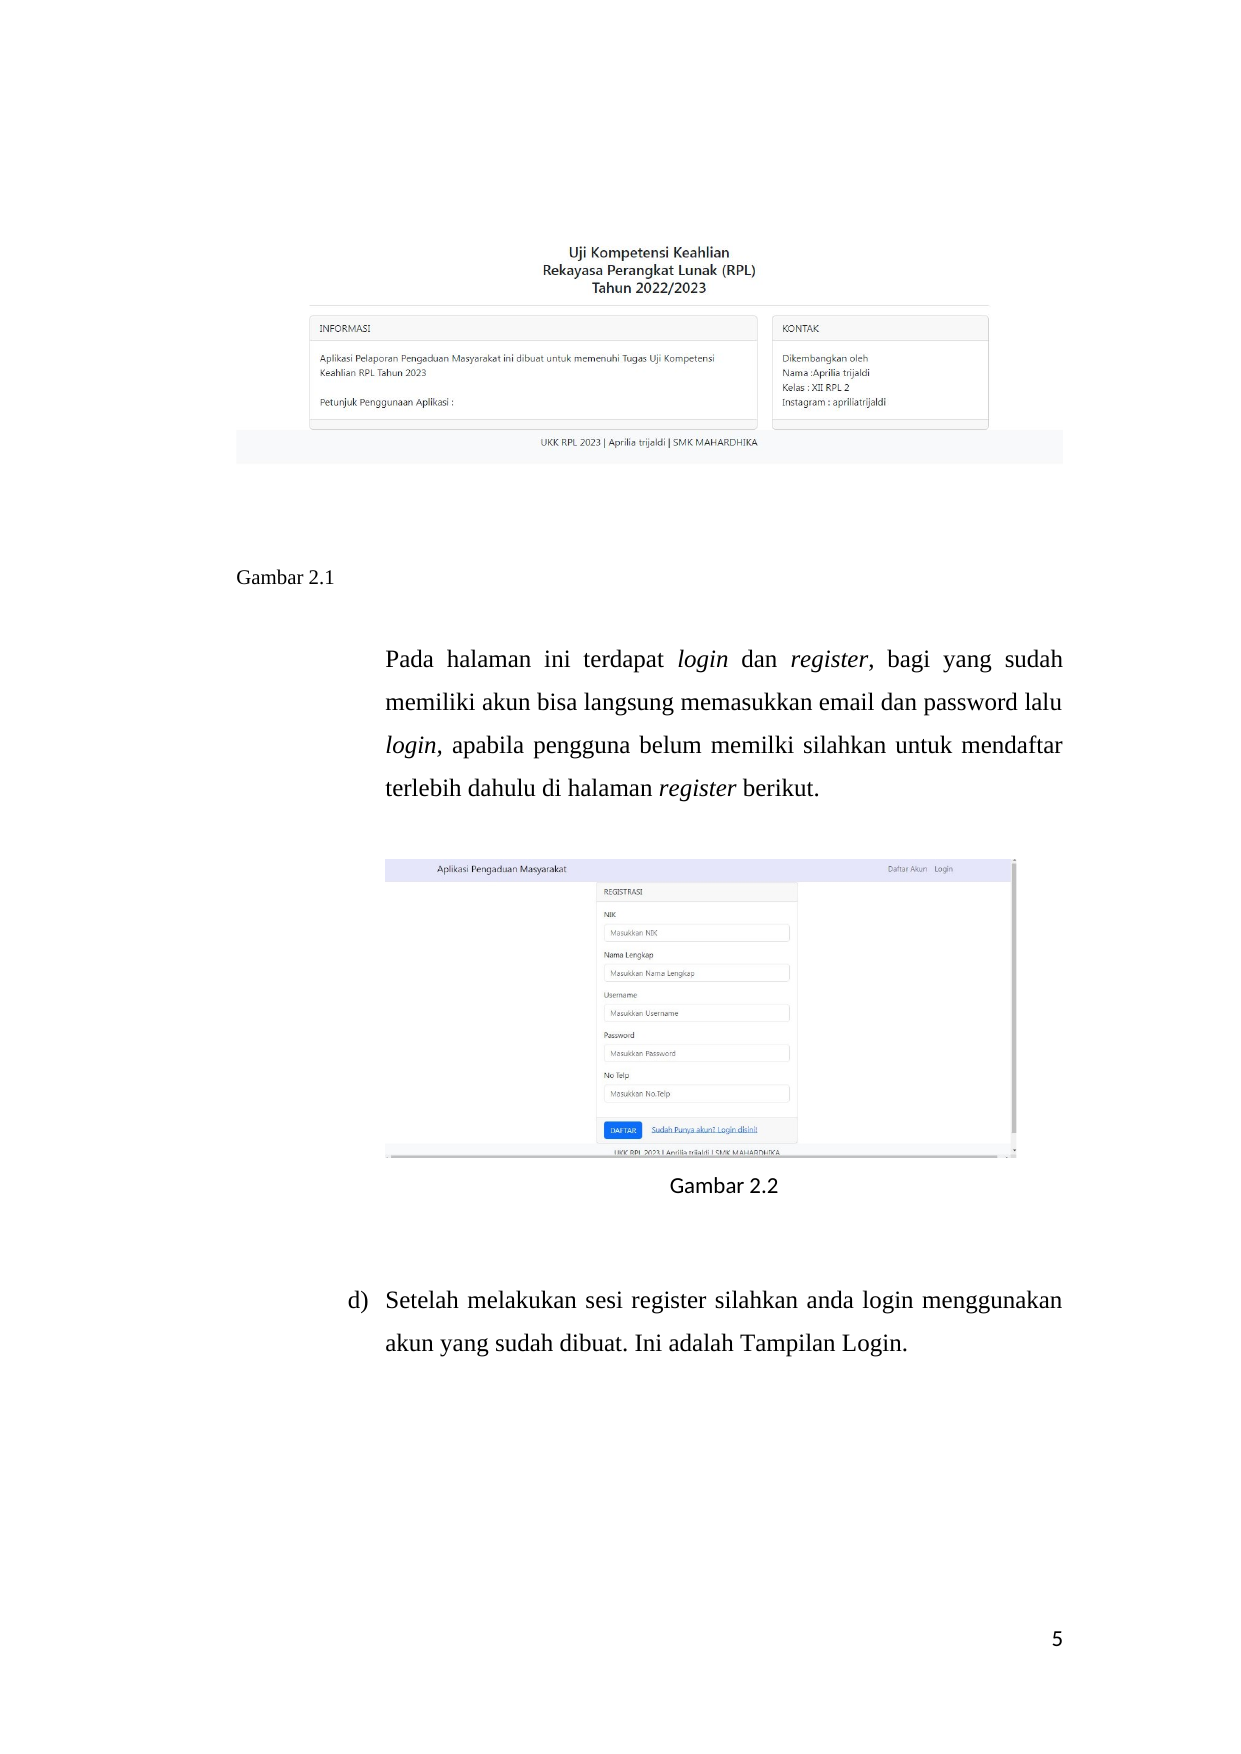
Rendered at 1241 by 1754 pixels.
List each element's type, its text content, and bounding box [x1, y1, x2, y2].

text Gambar 2.1 [236, 553, 1063, 589]
list Setelah melakukan sesi register silahkan anda login menggunakan akun yang sudah dibuat. Ini adalah Tampilan Login. [348, 1285, 1063, 1357]
picture [385, 859, 1017, 1158]
picture [236, 236, 1063, 553]
list Pada halaman ini terdapat login dan register, bagi yang sudah memiliki akun bisa langsung memasukkan email dan password lalu login, apabila pengguna belum memilki silahkan untuk mendaftar terlebih dahulu di halaman register berikut. [385, 644, 1063, 802]
list Gambar 2.2 [385, 1171, 1063, 1199]
